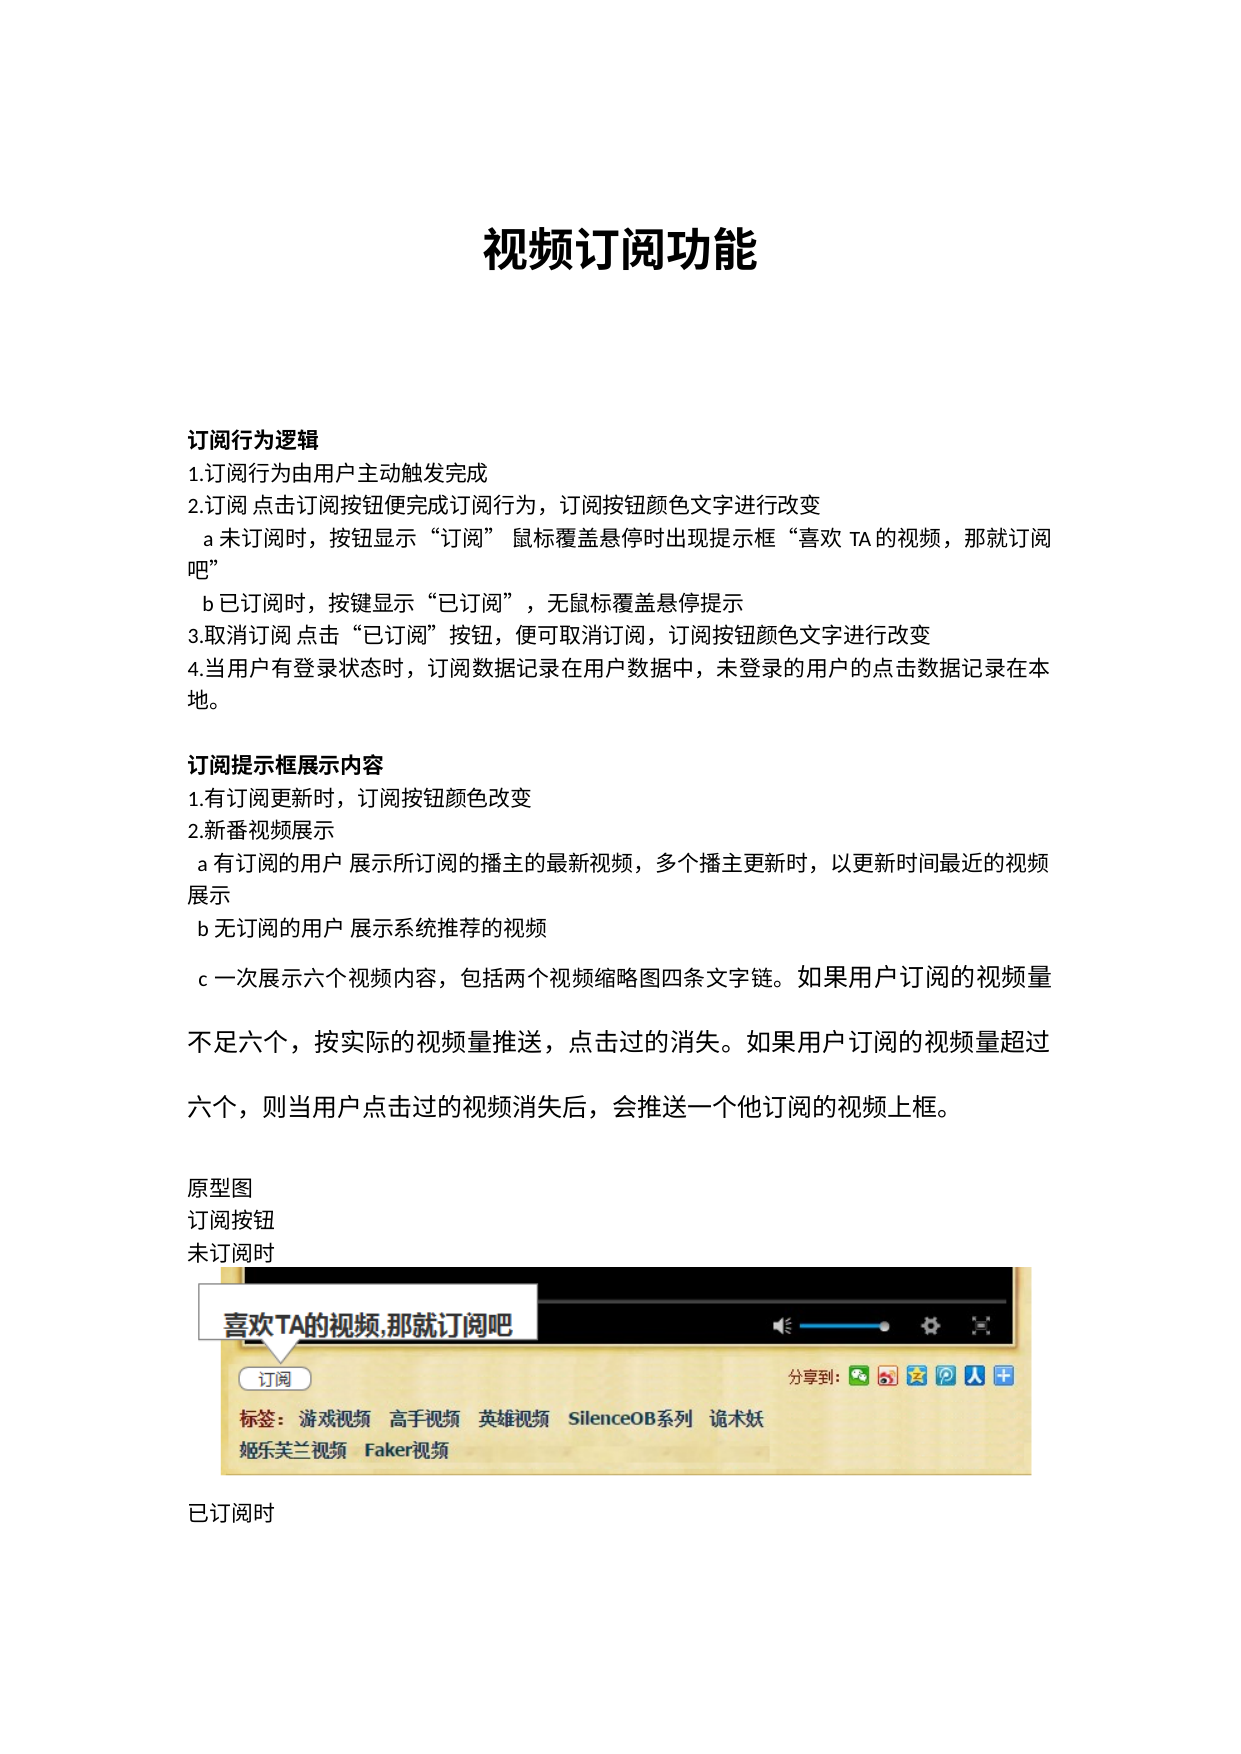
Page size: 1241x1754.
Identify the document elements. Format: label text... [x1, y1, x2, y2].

text 原型图 [187, 1170, 1053, 1203]
text 2.订阅 点击订阅按钮便完成订阅行为，订阅按钮颜色文字进行改变 [187, 488, 1053, 520]
text c 一次展示六个视频内容，包括两个视频缩略图四条文字链。如果用户订阅的视频量不足六个，按实际的视频量推送，点击过的消失。如果用户订阅的视频量超过六个，则当用户点击过的视频消失后，会推送一个他订阅的视频上框。 [187, 943, 1053, 1138]
text 订阅提示框展示内容 [187, 748, 1053, 780]
text b 已订阅时，按键显示“已订阅”，无鼠标覆盖悬停提示 [187, 585, 1053, 618]
text 订阅按钮 [187, 1203, 1053, 1235]
text a 有订阅的用户 展示所订阅的播主的最新视频，多个播主更新时，以更新时间最近的视频展示 [187, 845, 1053, 910]
text 未订阅时 [187, 1235, 1053, 1267]
text 4.当用户有登录状态时，订阅数据记录在用户数据中，未登录的用户的点击数据记录在本地。 [187, 650, 1053, 715]
text 1.有订阅更新时，订阅按钮颜色改变 [187, 780, 1053, 813]
picture [187, 1267, 1053, 1488]
text 3.取消订阅 点击“已订阅”按钮，便可取消订阅，订阅按钮颜色文字进行改变 [187, 618, 1053, 650]
text 订阅行为逻辑 [187, 423, 1053, 455]
text 2.新番视频展示 [187, 813, 1053, 845]
text 1.订阅行为由用户主动触发完成 [187, 455, 1053, 488]
text a 未订阅时，按钮显示“订阅” 鼠标覆盖悬停时出现提示框“喜欢TA的视频，那就订阅吧” [187, 520, 1053, 585]
text 已订阅时 [187, 1495, 1053, 1528]
subtitle 视频订阅功能 [187, 197, 1053, 295]
text b 无订阅的用户 展示系统推荐的视频 [187, 910, 1053, 943]
